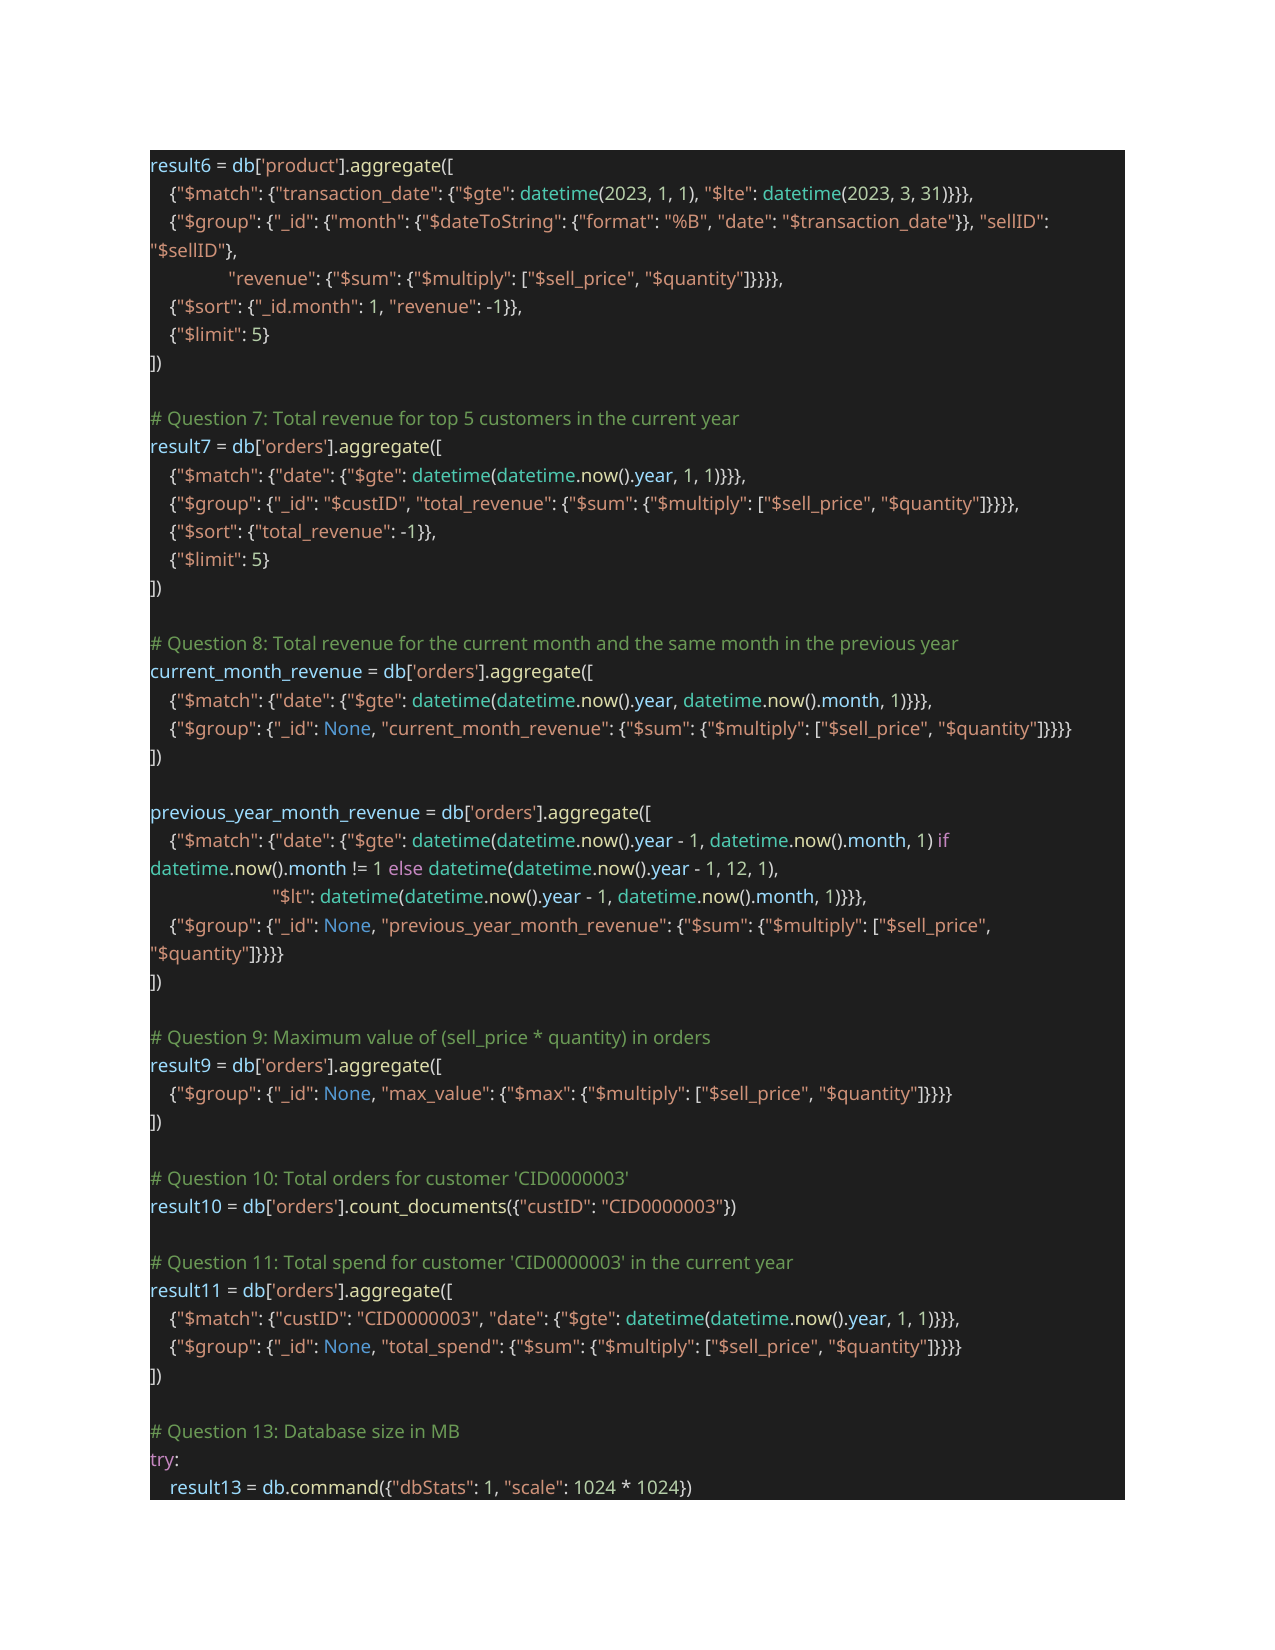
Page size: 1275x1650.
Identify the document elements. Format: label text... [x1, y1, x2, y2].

text {"$limit": 5} [150, 544, 1125, 572]
text {"$group": {"_id": {"month": {"$dateToString": {"format": "%B", "date": "$transaction_date"}}, "sellID": "$sellID"}, [150, 206, 1125, 262]
text "revenue": {"$sum": {"$multiply": ["$sell_price", "$quantity"]}}}}, [150, 262, 1125, 291]
text result13 = db.command({"dbStats": 1, "scale": 1024 * 1024}) [150, 1472, 1125, 1500]
text {"$group": {"_id": None, "max_value": {"$max": {"$multiply": ["$sell_price", "$quantity"]}}}} [150, 1078, 1125, 1106]
text try: [150, 1444, 1125, 1472]
text result10 = db['orders'].count_documents({"custID": "CID0000003"}) [150, 1191, 1125, 1219]
text # Question 11: Total spend for customer 'CID0000003' in the current year [150, 1247, 1125, 1275]
text {"$limit": 5} [150, 319, 1125, 347]
text ]) [150, 347, 1125, 375]
text previous_year_month_revenue = db['orders'].aggregate([ [150, 797, 1125, 825]
text {"$sort": {"_id.month": 1, "revenue": -1}}, [150, 291, 1125, 319]
text current_month_revenue = db['orders'].aggregate([ [150, 656, 1125, 684]
text {"$group": {"_id": "$custID", "total_revenue": {"$sum": {"$multiply": ["$sell_price", "$quantity"]}}}}, [150, 487, 1125, 516]
text {"$group": {"_id": None, "current_month_revenue": {"$sum": {"$multiply": ["$sell_price", "$quantity"]}}}} [150, 712, 1125, 741]
text ]) [150, 1359, 1125, 1387]
text {"$sort": {"total_revenue": -1}}, [150, 516, 1125, 544]
text # Question 8: Total revenue for the current month and the same month in the previous year [150, 628, 1125, 656]
text {"$group": {"_id": None, "total_spend": {"$sum": {"$multiply": ["$sell_price", "$quantity"]}}}} [150, 1331, 1125, 1359]
text {"$match": {"date": {"$gte": datetime(datetime.now().year - 1, datetime.now().month, 1) if datetime.now().month != 1 else datetime(datetime.now().year - 1, 12, 1), [150, 825, 1125, 881]
text {"$match": {"transaction_date": {"$gte": datetime(2023, 1, 1), "$lte": datetime(2023, 3, 31)}}}, [150, 178, 1125, 206]
text # Question 10: Total orders for customer 'CID0000003' [150, 1162, 1125, 1191]
text result9 = db['orders'].aggregate([ [150, 1050, 1125, 1078]
text # Question 7: Total revenue for top 5 customers in the current year [150, 403, 1125, 431]
text {"$match": {"date": {"$gte": datetime(datetime.now().year, 1, 1)}}}, [150, 459, 1125, 487]
text result7 = db['orders'].aggregate([ [150, 431, 1125, 459]
text ]) [150, 741, 1125, 769]
text ]) [150, 572, 1125, 600]
text {"$group": {"_id": None, "previous_year_month_revenue": {"$sum": {"$multiply": ["$sell_price", "$quantity"]}}}} [150, 909, 1125, 966]
text {"$match": {"custID": "CID0000003", "date": {"$gte": datetime(datetime.now().year, 1, 1)}}}, [150, 1303, 1125, 1331]
text # Question 13: Database size in MB [150, 1416, 1125, 1444]
text result6 = db['product'].aggregate([ [150, 150, 1125, 178]
text "$lt": datetime(datetime.now().year - 1, datetime.now().month, 1)}}}, [150, 881, 1125, 909]
text # Question 9: Maximum value of (sell_price * quantity) in orders [150, 1022, 1125, 1050]
text {"$match": {"date": {"$gte": datetime(datetime.now().year, datetime.now().month, 1)}}}, [150, 684, 1125, 712]
text ]) [150, 966, 1125, 994]
text result11 = db['orders'].aggregate([ [150, 1275, 1125, 1303]
text ]) [150, 1106, 1125, 1134]
